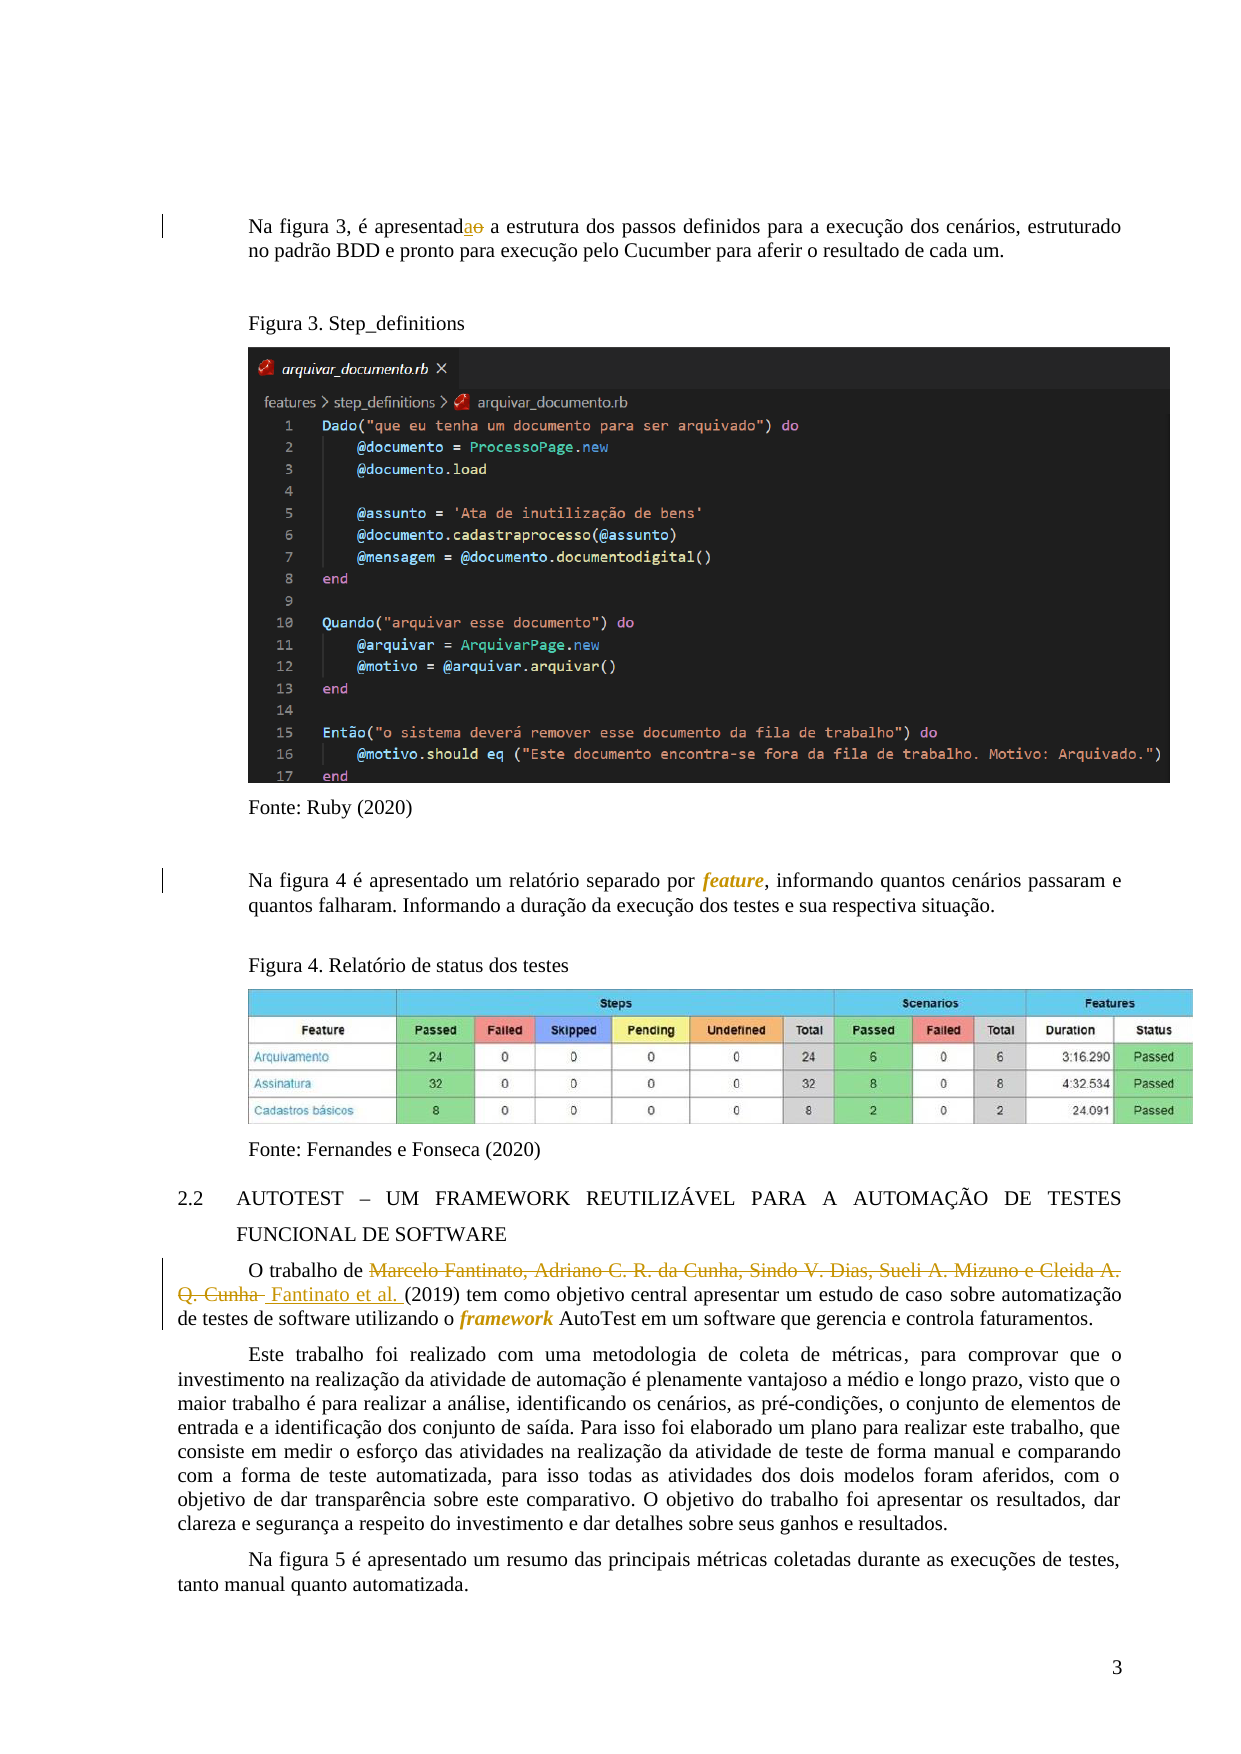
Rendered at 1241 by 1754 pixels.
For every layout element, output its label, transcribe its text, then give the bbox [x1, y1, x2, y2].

text Na figura 3, é apresentad a estrutura dos passos definidos para a execução dos cenários, estruturado no padrão BDD e pronto para execução pelo Cucumber para aferir o resultado de cada um. [248, 214, 1122, 262]
text Fonte: Ruby (2020) [177, 795, 1122, 819]
text Figura 4. Relatório de status dos testes [177, 953, 1122, 977]
text Figura 3. Step_definitions [177, 311, 1122, 335]
text O trabalho de (2019) tem como objetivo central apresentar um estudo de caso sobre automatização de testes de software utilizando o framework AutoTest em um software que gerencia e controla faturamentos. [177, 1258, 1122, 1330]
text Fonte: Fernandes e Fonseca (2020) [177, 1137, 1122, 1161]
subtitle AUTOTEST – UM FRAMEWORK REUTILIZÁVEL PARA A AUTOMAÇÃO DE TESTES FUNCIONAL DE SOFTWARE [177, 1186, 1122, 1246]
text Na figura 4 é apresentado um relatório separado por feature, informando quantos cenários passaram e quantos falharam. Informando a duração da execução dos testes e sua respectiva situação. [248, 868, 1122, 917]
text Na figura 5 é apresentado um resumo das principais métricas coletadas durante as execuções de testes, tanto manual quanto automatizada. [177, 1547, 1122, 1596]
text Este trabalho foi realizado com uma metodologia de coleta de métricas, para comprovar que o investimento na realização da atividade de automação é plenamente vantajoso a médio e longo prazo, visto que o maior trabalho é para realizar a análise, identificando os cenários, as pré-condições, o conjunto de elementos de entrada e a identificação dos conjunto de saída. Para isso foi elaborado um plano para realizar este trabalho, que consiste em medir o esforço das atividades na realização da atividade de teste de forma manual e comparando com a forma de teste automatizada, para isso todas as atividades dos dois modelos foram aferidos, com o objetivo de dar transparência sobre este comparativo. O objetivo do trabalho foi apresentar os resultados, dar clareza e segurança a respeito do investimento e dar detalhes sobre seus ganhos e resultados. [177, 1342, 1122, 1535]
